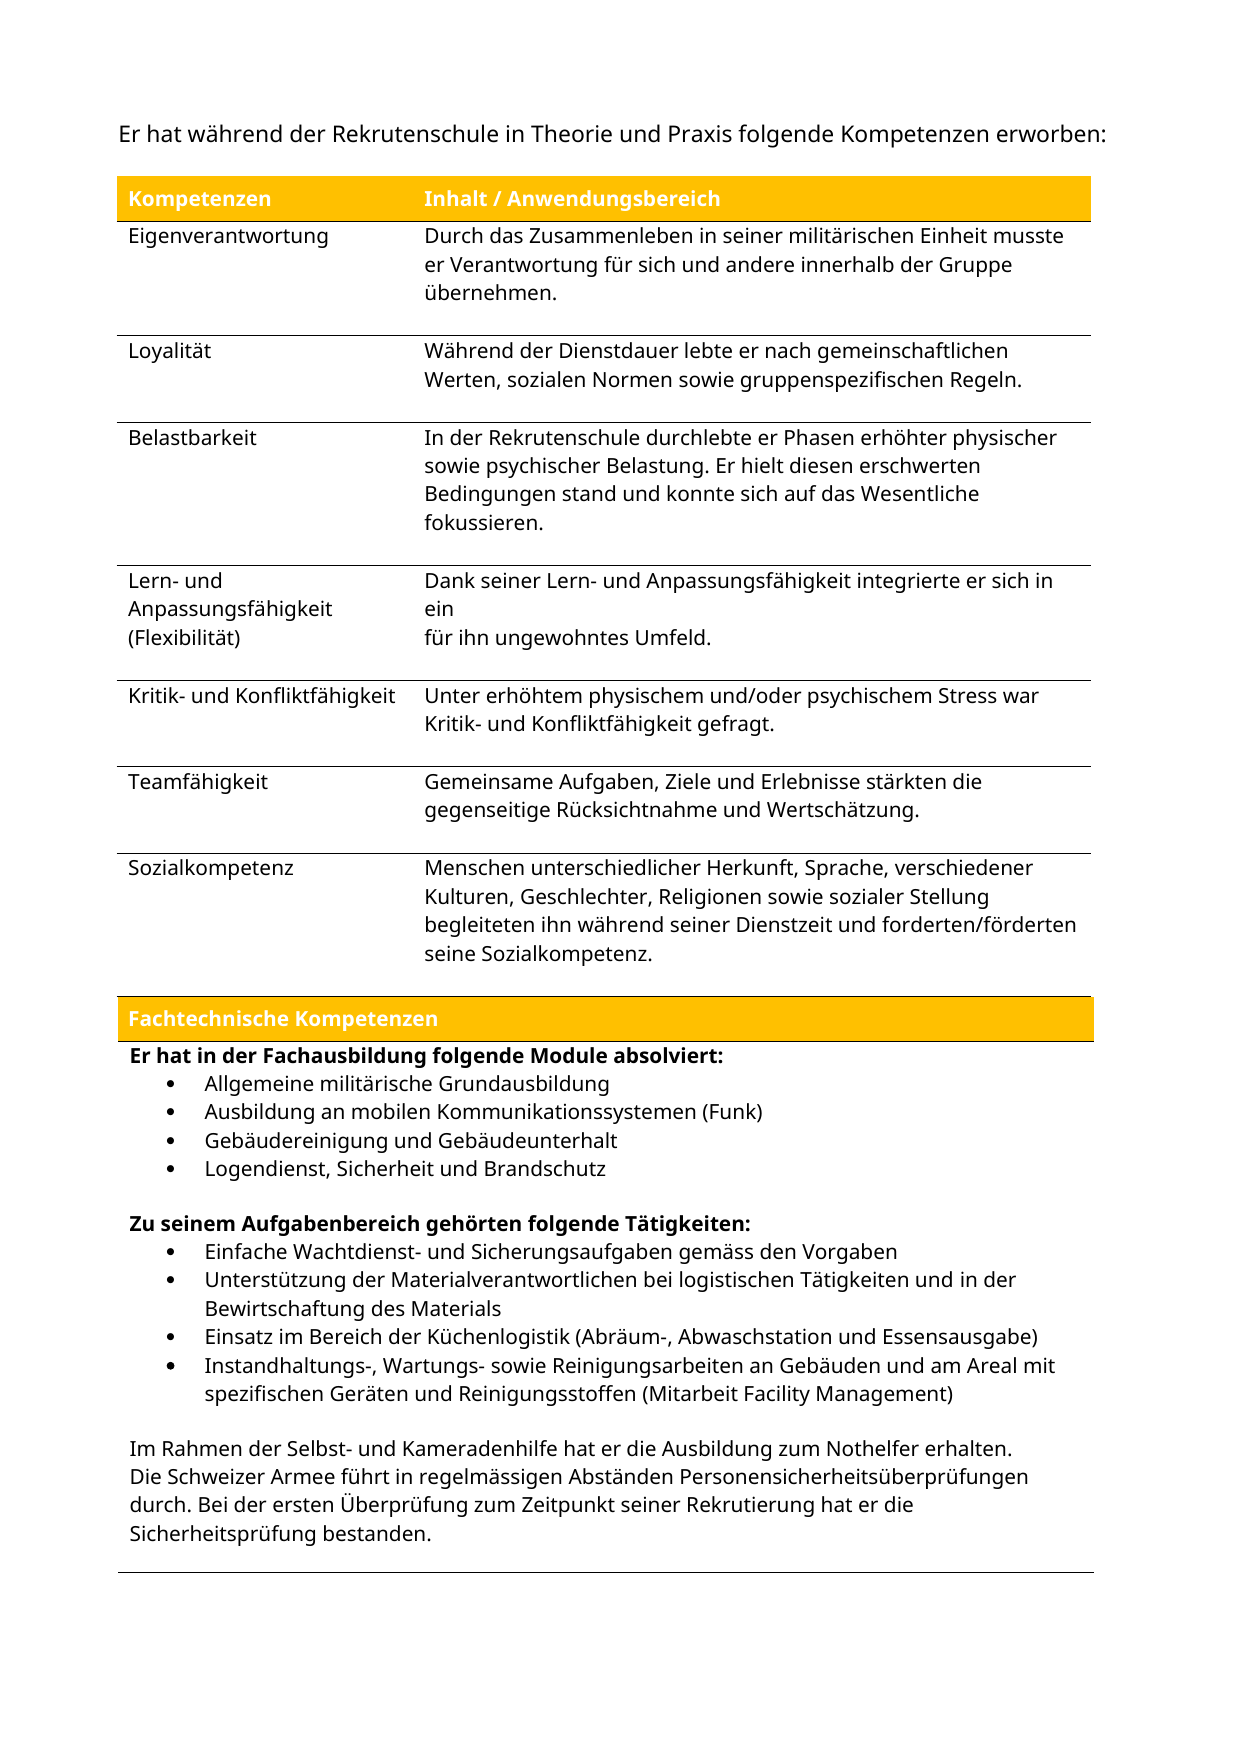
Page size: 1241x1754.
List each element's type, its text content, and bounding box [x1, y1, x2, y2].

table_cell Loyalität [117, 336, 413, 422]
table_cell Sozialkompetenz [117, 854, 413, 996]
table_cell Durch das Zusammenleben in seiner militärischen Einheit musste er Verantwortung für sich und andere innerhalb der Gruppe übernehmen. [413, 222, 1091, 335]
text Er hat während der Rekrutenschule in Theorie und Praxis folgende Kompetenzen erworben: [118, 118, 1122, 149]
table_header Inhalt / Anwendungsbereich [413, 176, 1091, 221]
table_cell Belastbarkeit [117, 423, 413, 565]
table_cell Eigenverantwortung [117, 222, 413, 335]
table_cell In der Rekrutenschule durchlebte er Phasen erhöhter physischer sowie psychischer Belastung. Er hielt diesen erschwerten Bedingungen stand und konnte sich auf das Wesentliche fokussieren. [413, 423, 1091, 565]
table_header Kompetenzen [117, 176, 413, 221]
table_cell Er hat in der Fachausbildung folgende Module absolviert: Allgemeine militärische Grundausbildung Ausbildung an mobilen Kommunikationssystemen (Funk) Gebäudereinigung und Gebäudeunterhalt Logendienst, Sicherheit und Brandschutz Zu seinem Aufgabenbereich gehörten folgende Tätigkeiten: Einfache Wachtdienst- und Sicherungsaufgaben gemäss den Vorgaben Unterstützung der Materialverantwortlichen bei logistischen Tätigkeiten und in der Bewirtschaftung des Materials Einsatz im Bereich der Küchenlogistik (Abräum-, Abwaschstation und Essensausgabe) Instandhaltungs-, Wartungs- sowie Reinigungsarbeiten an Gebäuden und am Areal mit spezifischen Geräten und Reinigungsstoffen (Mitarbeit Facility Management) Im Rahmen der Selbst- und Kameradenhilfe hat er die Ausbildung zum Nothelfer erhalten. Die Schweizer Armee führt in regelmässigen Abständen Personensicherheitsüberprüfungen durch. Bei der ersten Überprüfung zum Zeitpunkt seiner Rekrutierung hat er die Sicherheitsprüfung bestanden. [118, 1042, 1094, 1572]
table_cell Dank seiner Lern- und Anpassungsfähigkeit integrierte er sich in ein für ihn ungewohntes Umfeld. [413, 566, 1091, 680]
table_header Fachtechnische Kompetenzen [118, 997, 1094, 1041]
table_cell Menschen unterschiedlicher Herkunft, Sprache, verschiedener Kulturen, Geschlechter, Religionen sowie sozialer Stellung begleiteten ihn während seiner Dienstzeit und forderten/förderten seine Sozialkompetenz. [413, 854, 1091, 996]
table_cell Teamfähigkeit [117, 767, 413, 852]
table_cell Lern- und Anpassungsfähigkeit (Flexibilität) [117, 566, 413, 680]
table_cell Unter erhöhtem physischem und/oder psychischem Stress war Kritik- und Konfliktfähigkeit gefragt. [413, 681, 1091, 766]
table_cell Gemeinsame Aufgaben, Ziele und Erlebnisse stärkten die gegenseitige Rücksichtnahme und Wertschätzung. [413, 767, 1091, 852]
table_cell Kritik- und Konfliktfähigkeit [117, 681, 413, 766]
table_cell Während der Dienstdauer lebte er nach gemeinschaftlichen Werten, sozialen Normen sowie gruppenspezifischen Regeln. [413, 336, 1091, 422]
